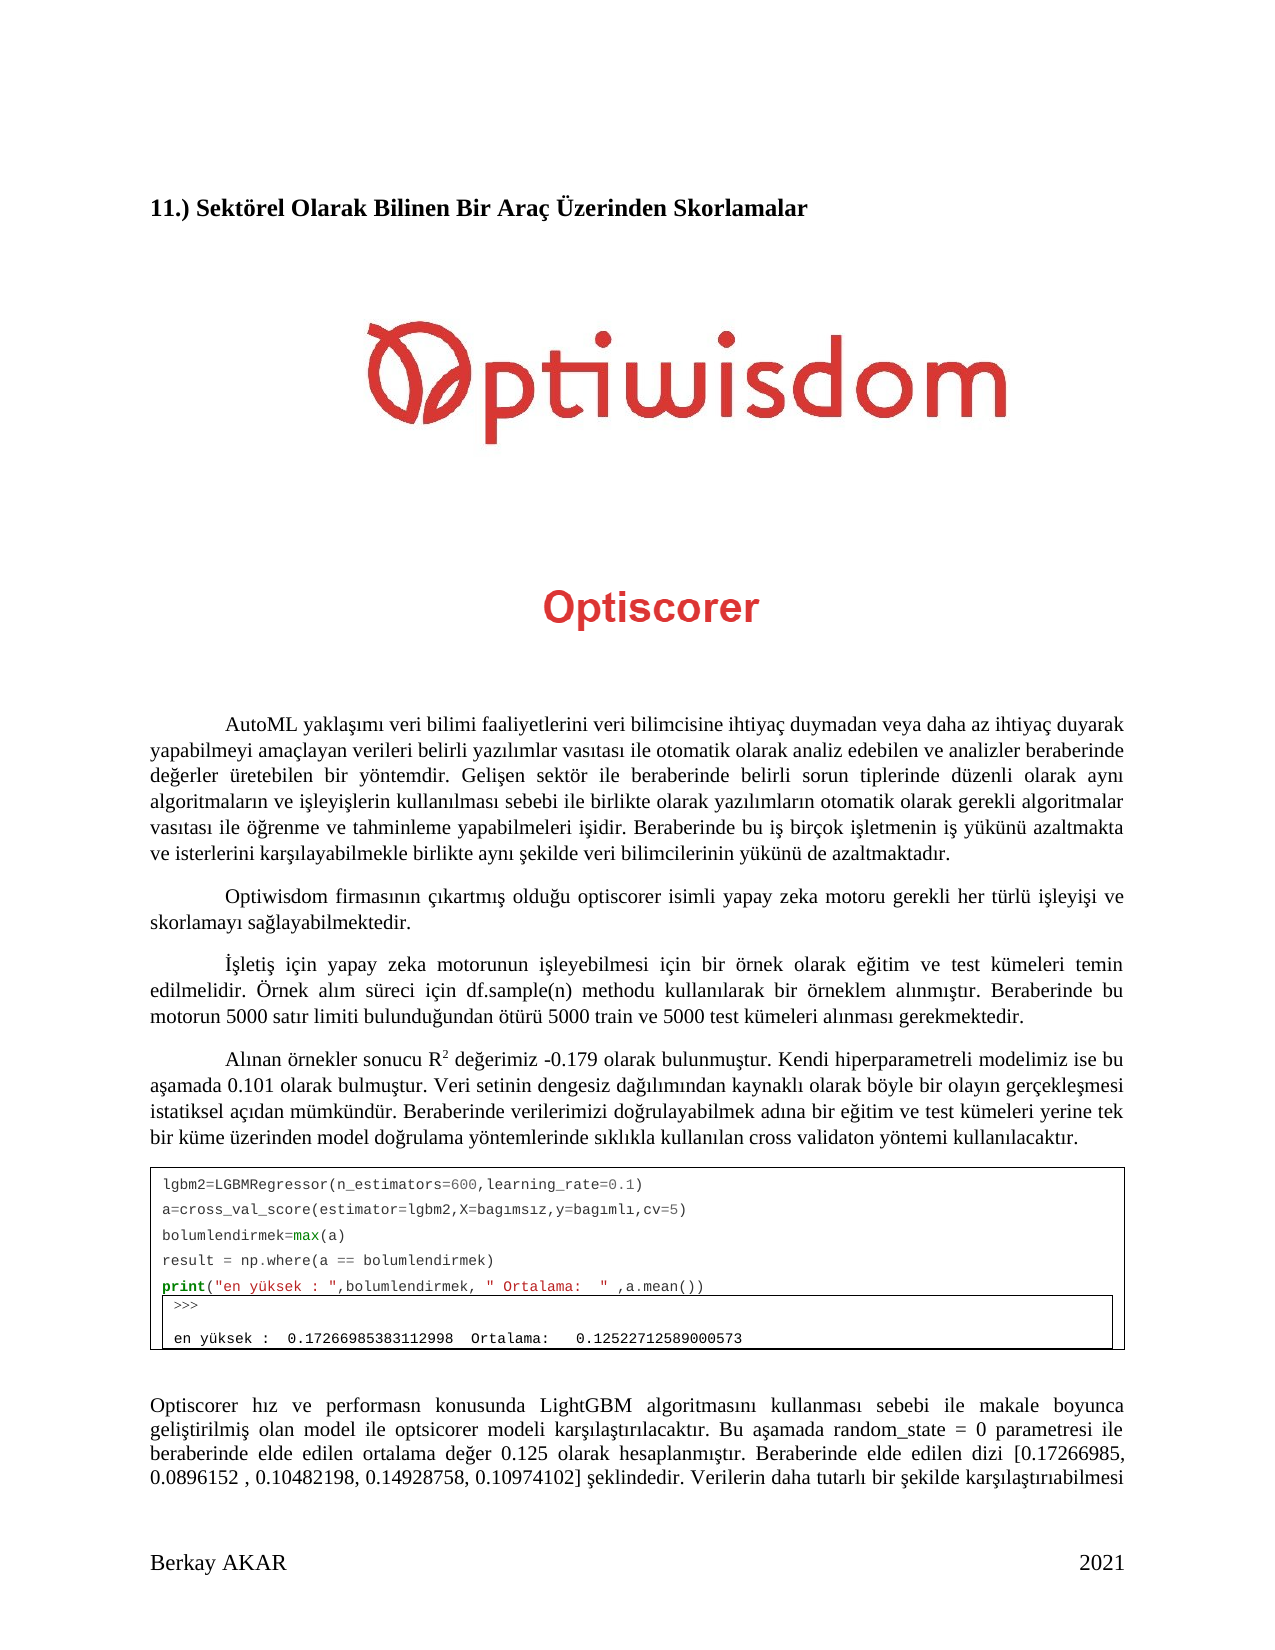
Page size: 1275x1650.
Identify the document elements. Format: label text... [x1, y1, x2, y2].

text 11.) Sektörel Olarak Bilinen Bir Araç Üzerinden Skorlamalar [150, 193, 1125, 221]
text İşletiş için yapay zeka motorunun işleyebilmesi için bir örnek olarak eğitim ve test kümeleri temin edilmelidir. Örnek alım süreci için df.sample(n) methodu kullanılarak bir örneklem alınmıştır. Beraberinde bu motorun 5000 satır limiti bulunduğundan ötürü 5000 train ve 5000 test kümeleri alınması gerekmektedir. [150, 952, 1125, 1028]
text Optiwisdom firmasının çıkartmış olduğu optiscorer isimli yapay zeka motoru gerekli her türlü işleyişi ve skorlamayı sağlayabilmektedir. [150, 884, 1125, 934]
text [150, 1392, 1125, 1489]
text AutoML yaklaşımı veri bilimi faaliyetlerini veri bilimcisine ihtiyaç duymadan veya daha az ihtiyaç duyarak yapabilmeyi amaçlayan verileri belirli yazılımlar vasıtası ile otomatik olarak analiz edebilen ve analizler beraberinde değerler üretebilen bir yöntemdir. Gelişen sektör ile beraberinde belirli sorun tiplerinde düzenli olarak aynı algoritmaların ve işleyişlerin kullanılması sebebi ile birlikte olarak yazılımların otomatik olarak gerekli algoritmalar vasıtası ile öğrenme ve tahminleme yapabilmeleri işidir. Beraberinde bu iş birçok işletmenin iş yükünü azaltmakta ve isterlerini karşılayabilmekle birlikte aynı şekilde veri bilimcilerinin yükünü de azaltmaktadır. [150, 712, 1125, 865]
text Alınan örnekler sonucu R2 değerimiz -0.179 olarak bulunmuştur. Kendi hiperparametreli modelimiz ise bu aşamada 0.101 olarak bulmuştur. Veri setinin dengesiz dağılımından kaynaklı olarak böyle bir olayın gerçekleşmesi istatiksel açıdan mümkündür. Beraberinde verilerimizi doğrulayabilmek adına bir eğitim ve test kümeleri yerine tek bir küme üzerinden model doğrulama yöntemlerinde sıklıkla kullanılan cross validaton yöntemi kullanılacaktır. [150, 1047, 1125, 1149]
table_header lgbm2=LGBMRegressor(n_estimators=600,learning_rate=0.1) a=cross_val_score(estimator=lgbm2,X=bagımsız,y=bagımlı,cv=5) bolumlendirmek=max(a) result = np.where(a == bolumlendirmek) print("en yüksek : ",bolumlendirmek, " Ortalama: " ,a.mean()) [151, 1168, 1124, 1349]
picture [150, 288, 1125, 651]
